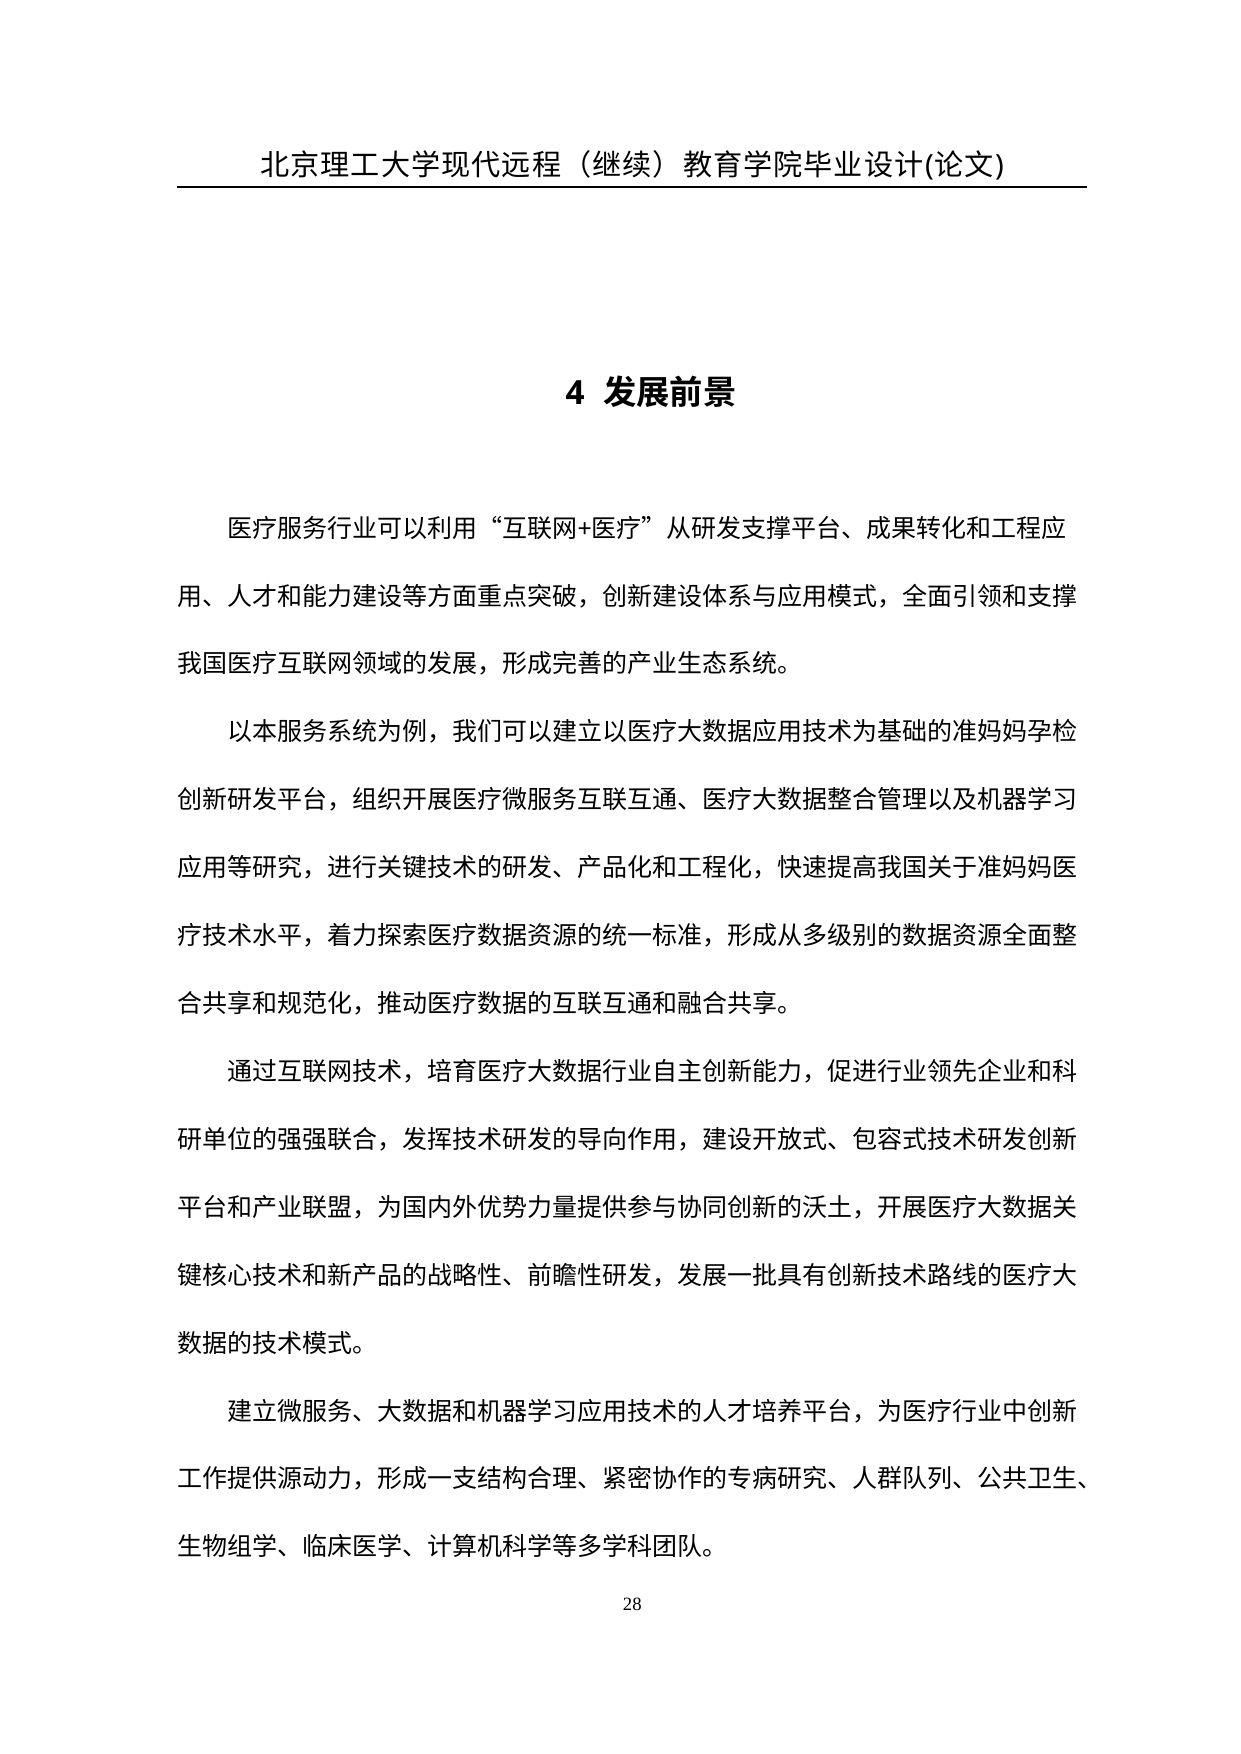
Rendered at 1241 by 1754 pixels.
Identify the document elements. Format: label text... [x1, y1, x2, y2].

text 医疗服务行业可以利用“互联网+医疗”从研发支撑平台、成果转化和工程应用、人才和能力建设等方面重点突破，创新建设体系与应用模式，全面引领和支撑我国医疗互联网领域的发展，形成完善的产业生态系统。 [177, 492, 1087, 696]
subtitle 发展前景 [215, 356, 1087, 424]
text 以本服务系统为例，我们可以建立以医疗大数据应用技术为基础的准妈妈孕检创新研发平台，组织开展医疗微服务互联互通、医疗大数据整合管理以及机器学习应用等研究，进行关键技术的研发、产品化和工程化，快速提高我国关于准妈妈医疗技术水平，着力探索医疗数据资源的统一标准，形成从多级别的数据资源全面整合共享和规范化，推动医疗数据的互联互通和融合共享。 [177, 696, 1087, 1036]
text 通过互联网技术，培育医疗大数据行业自主创新能力，促进行业领先企业和科研单位的强强联合，发挥技术研发的导向作用，建设开放式、包容式技术研发创新平台和产业联盟，为国内外优势力量提供参与协同创新的沃土，开展医疗大数据关键核心技术和新产品的战略性、前瞻性研发，发展一批具有创新技术路线的医疗大数据的技术模式。 [177, 1036, 1087, 1375]
text 建立微服务、大数据和机器学习应用技术的人才培养平台，为医疗行业中创新工作提供源动力，形成一支结构合理、紧密协作的专病研究、人群队列、公共卫生、生物组学、临床医学、计算机科学等多学科团队。 [177, 1375, 1087, 1579]
